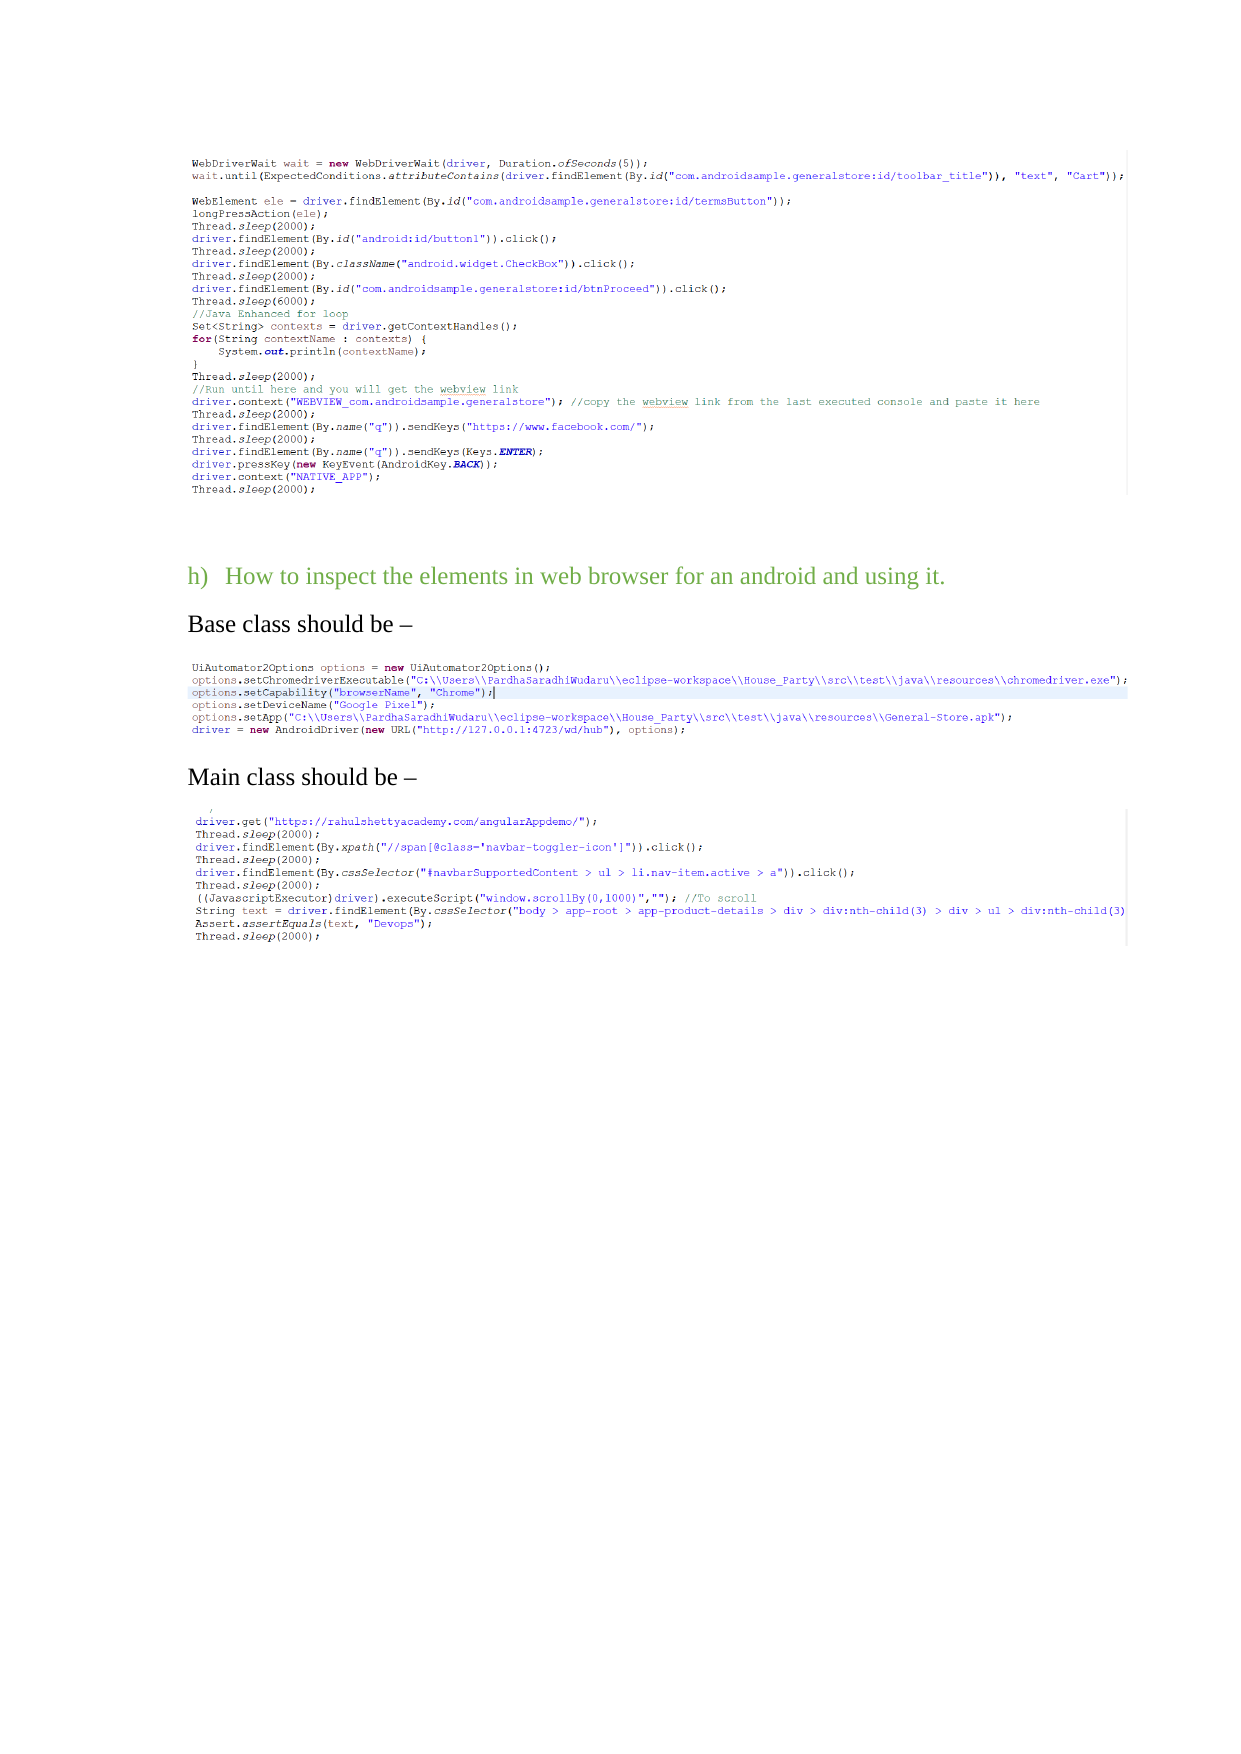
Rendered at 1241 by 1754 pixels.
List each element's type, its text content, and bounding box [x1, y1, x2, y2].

text Base class should be – [187, 609, 1090, 638]
list How to inspect the elements in web browser for an android and using it. [187, 561, 1090, 590]
picture [187, 809, 1128, 946]
picture [187, 656, 1128, 743]
text Main class should be – [187, 762, 1090, 791]
picture [187, 150, 1128, 495]
